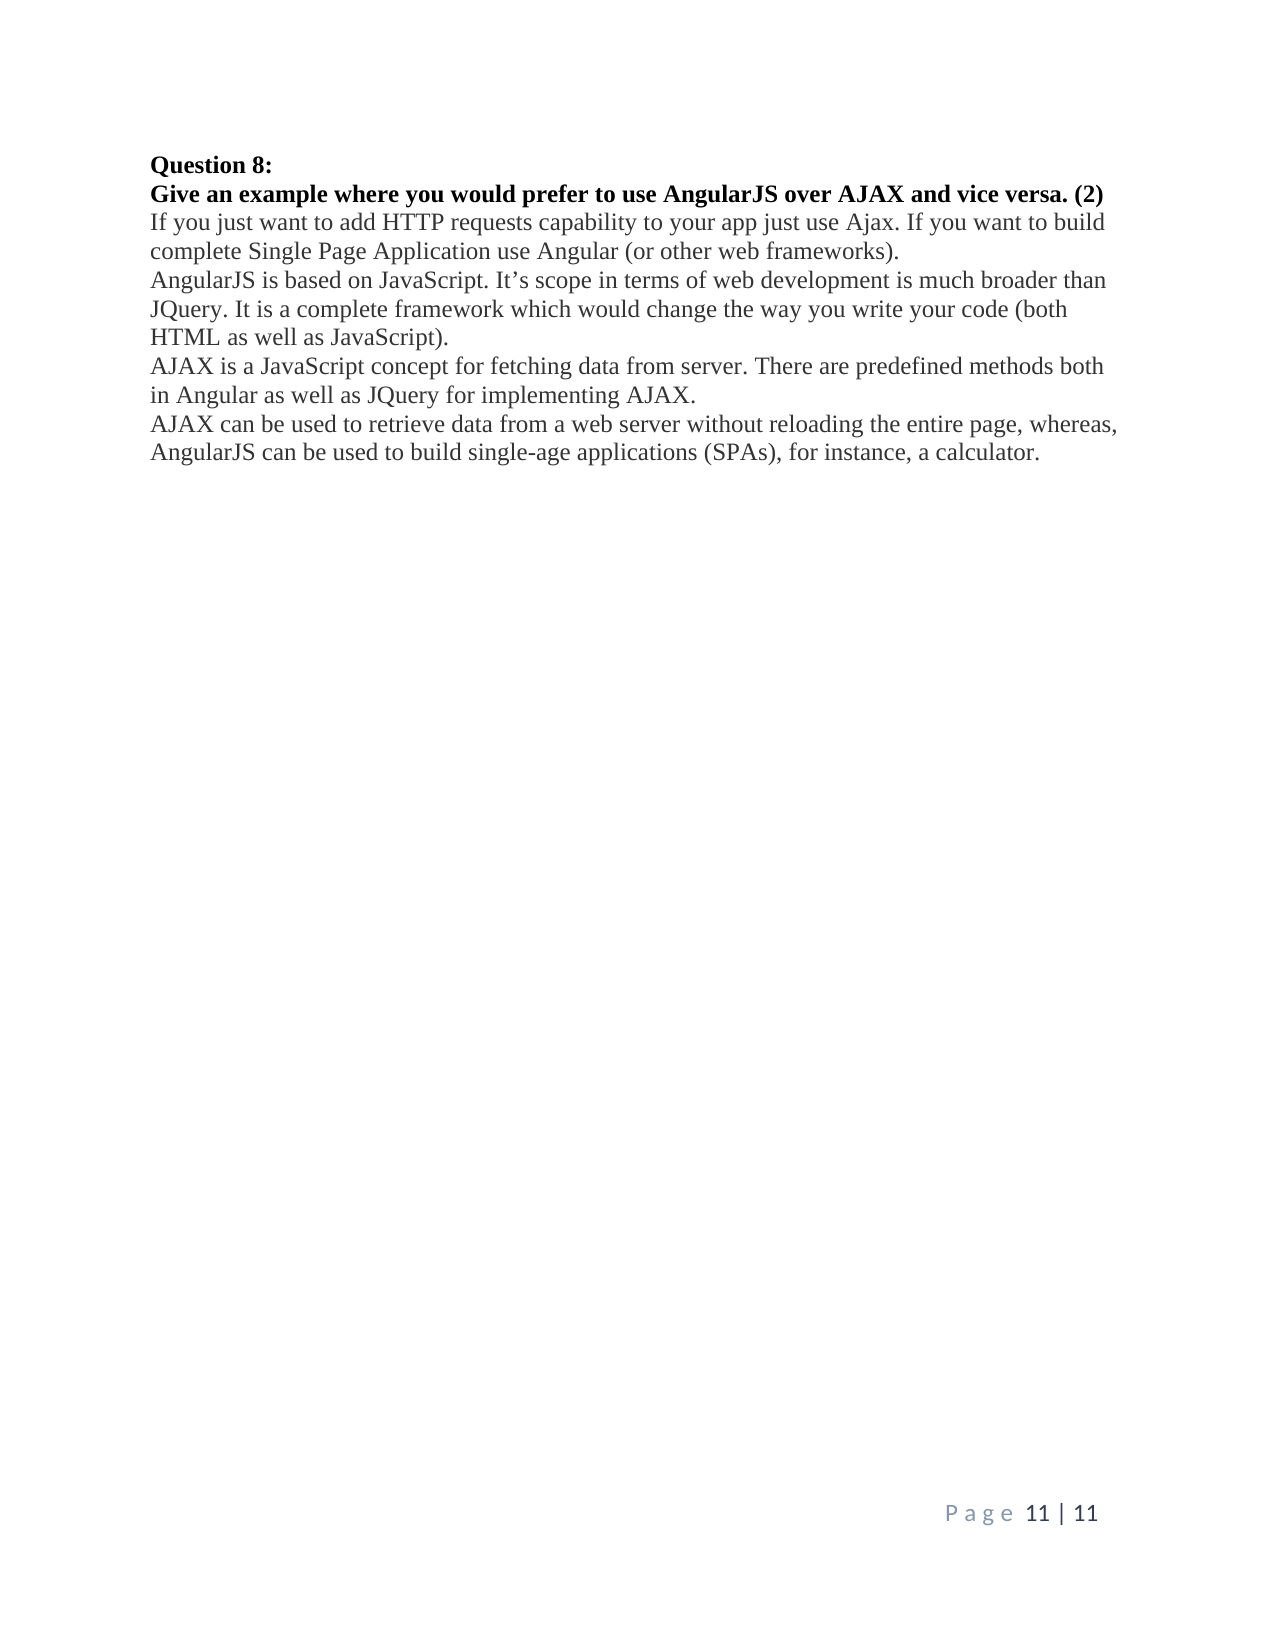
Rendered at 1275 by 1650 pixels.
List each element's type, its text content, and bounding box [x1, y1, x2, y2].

text Give an example where you would prefer to use AngularJS over AJAX and vice versa. (2) If you just want to add HTTP requests capability to your app just use Ajax. If you want to build complete Single Page Application use Angular (or other web frameworks). AngularJS is based on JavaScript. It’s scope in terms of web development is much broader than JQuery. It is a complete framework which would change the way you write your code (both HTML as well as JavaScript). AJAX is a JavaScript concept for fetching data from server. There are predefined methods both in Angular as well as JQuery for implementing AJAX. AJAX can be used to retrieve data from a web server without reloading the entire page, whereas, AngularJS can be used to build single-age applications (SPAs), for instance, a calculator. [150, 179, 1125, 466]
text Question 8: [150, 150, 1125, 179]
